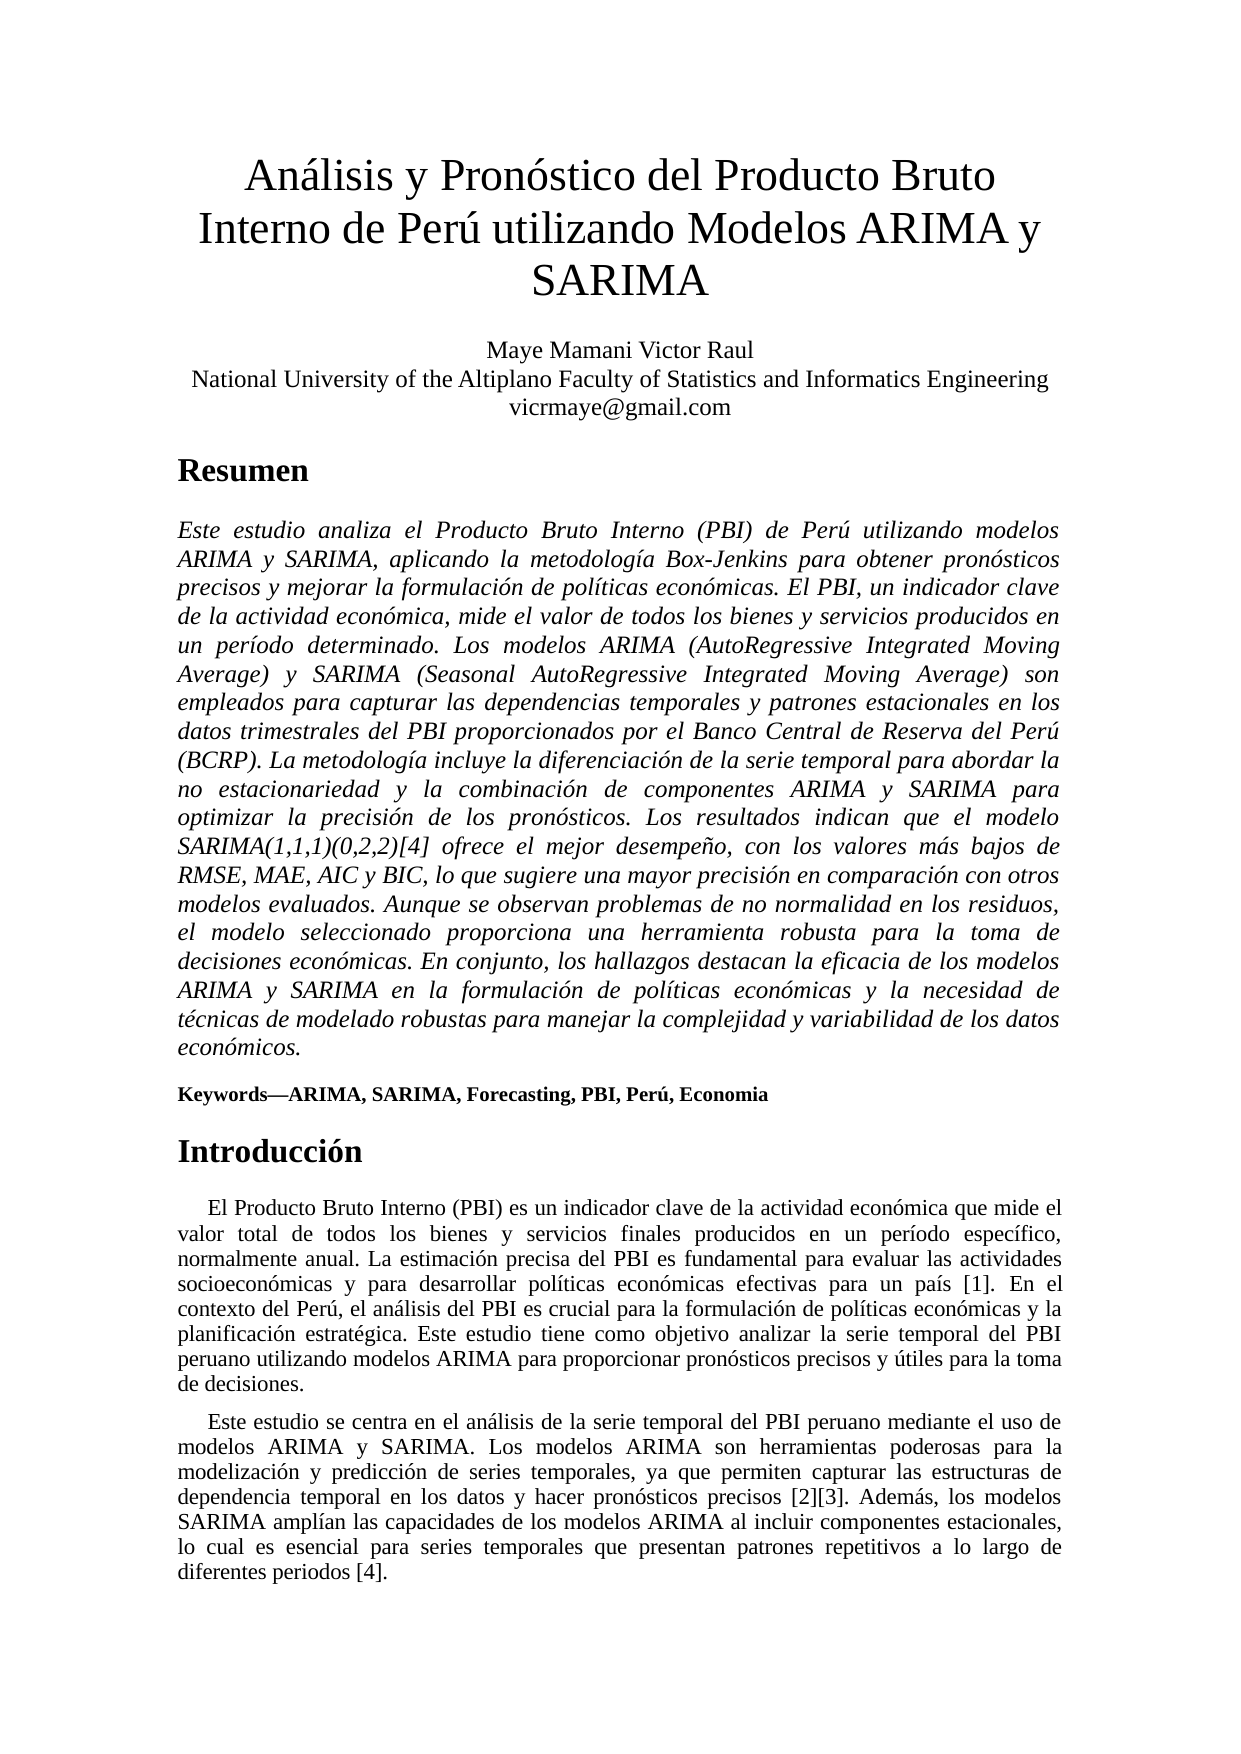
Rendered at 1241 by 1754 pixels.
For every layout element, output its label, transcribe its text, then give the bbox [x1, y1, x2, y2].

title Maye Mamani Victor Raul [177, 335, 1063, 364]
subtitle Resumen [177, 450, 1063, 489]
subtitle Introducción [177, 1131, 1063, 1169]
text Este estudio se centra en el análisis de la serie temporal del PBI peruano mediante el uso de modelos ARIMA y SARIMA. Los modelos ARIMA son herramientas poderosas para la modelización y predicción de series temporales, ya que permiten capturar las estructuras de dependencia temporal en los datos y hacer pronósticos precisos [2][3]. Además, los modelos SARIMA amplían las capacidades de los modelos ARIMA al incluir componentes estacionales, lo cual es esencial para series temporales que presentan patrones repetitivos a lo largo de diferentes periodos [4]. [177, 1409, 1063, 1585]
title National University of the Altiplano Faculty of Statistics and Informatics Engineering [177, 364, 1063, 392]
text Este estudio analiza el Producto Bruto Interno (PBI) de Perú utilizando modelos ARIMA y SARIMA, aplicando la metodología Box-Jenkins para obtener pronósticos precisos y mejorar la formulación de políticas económicas. El PBI, un indicador clave de la actividad económica, mide el valor de todos los bienes y servicios producidos en un período determinado. Los modelos ARIMA (AutoRegressive Integrated Moving Average) y SARIMA (Seasonal AutoRegressive Integrated Moving Average) son empleados para capturar las dependencias temporales y patrones estacionales en los datos trimestrales del PBI proporcionados por el Banco Central de Reserva del Perú (BCRP). La metodología incluye la diferenciación de la serie temporal para abordar la no estacionariedad y la combinación de componentes ARIMA y SARIMA para optimizar la precisión de los pronósticos. Los resultados indican que el modelo SARIMA(1,1,1)(0,2,2)[4] ofrece el mejor desempeño, con los valores más bajos de RMSE, MAE, AIC y BIC, lo que sugiere una mayor precisión en comparación con otros modelos evaluados. Aunque se observan problemas de no normalidad en los residuos, el modelo seleccionado proporciona una herramienta robusta para la toma de decisiones económicas. En conjunto, los hallazgos destacan la eficacia de los modelos ARIMA y SARIMA en la formulación de políticas económicas y la necesidad de técnicas de modelado robustas para manejar la complejidad y variabilidad de los datos económicos. [177, 515, 1063, 1061]
title Análisis y Pronóstico del Producto Bruto Interno de Perú utilizando Modelos ARIMA y SARIMA [177, 148, 1063, 306]
text El Producto Bruto Interno (PBI) es un indicador clave de la actividad económica que mide el valor total de todos los bienes y servicios finales producidos en un período específico, normalmente anual. La estimación precisa del PBI es fundamental para evaluar las actividades socioeconómicas y para desarrollar políticas económicas efectivas para un país [1]. En el contexto del Perú, el análisis del PBI es crucial para la formulación de políticas económicas y la planificación estratégica. Este estudio tiene como objetivo analizar la serie temporal del PBI peruano utilizando modelos ARIMA para proporcionar pronósticos precisos y útiles para la toma de decisiones. [177, 1196, 1063, 1397]
text Keywords—ARIMA, SARIMA, Forecasting, PBI, Perú, Economia [177, 1082, 1063, 1106]
title vicrmaye@gmail.com [177, 392, 1063, 421]
